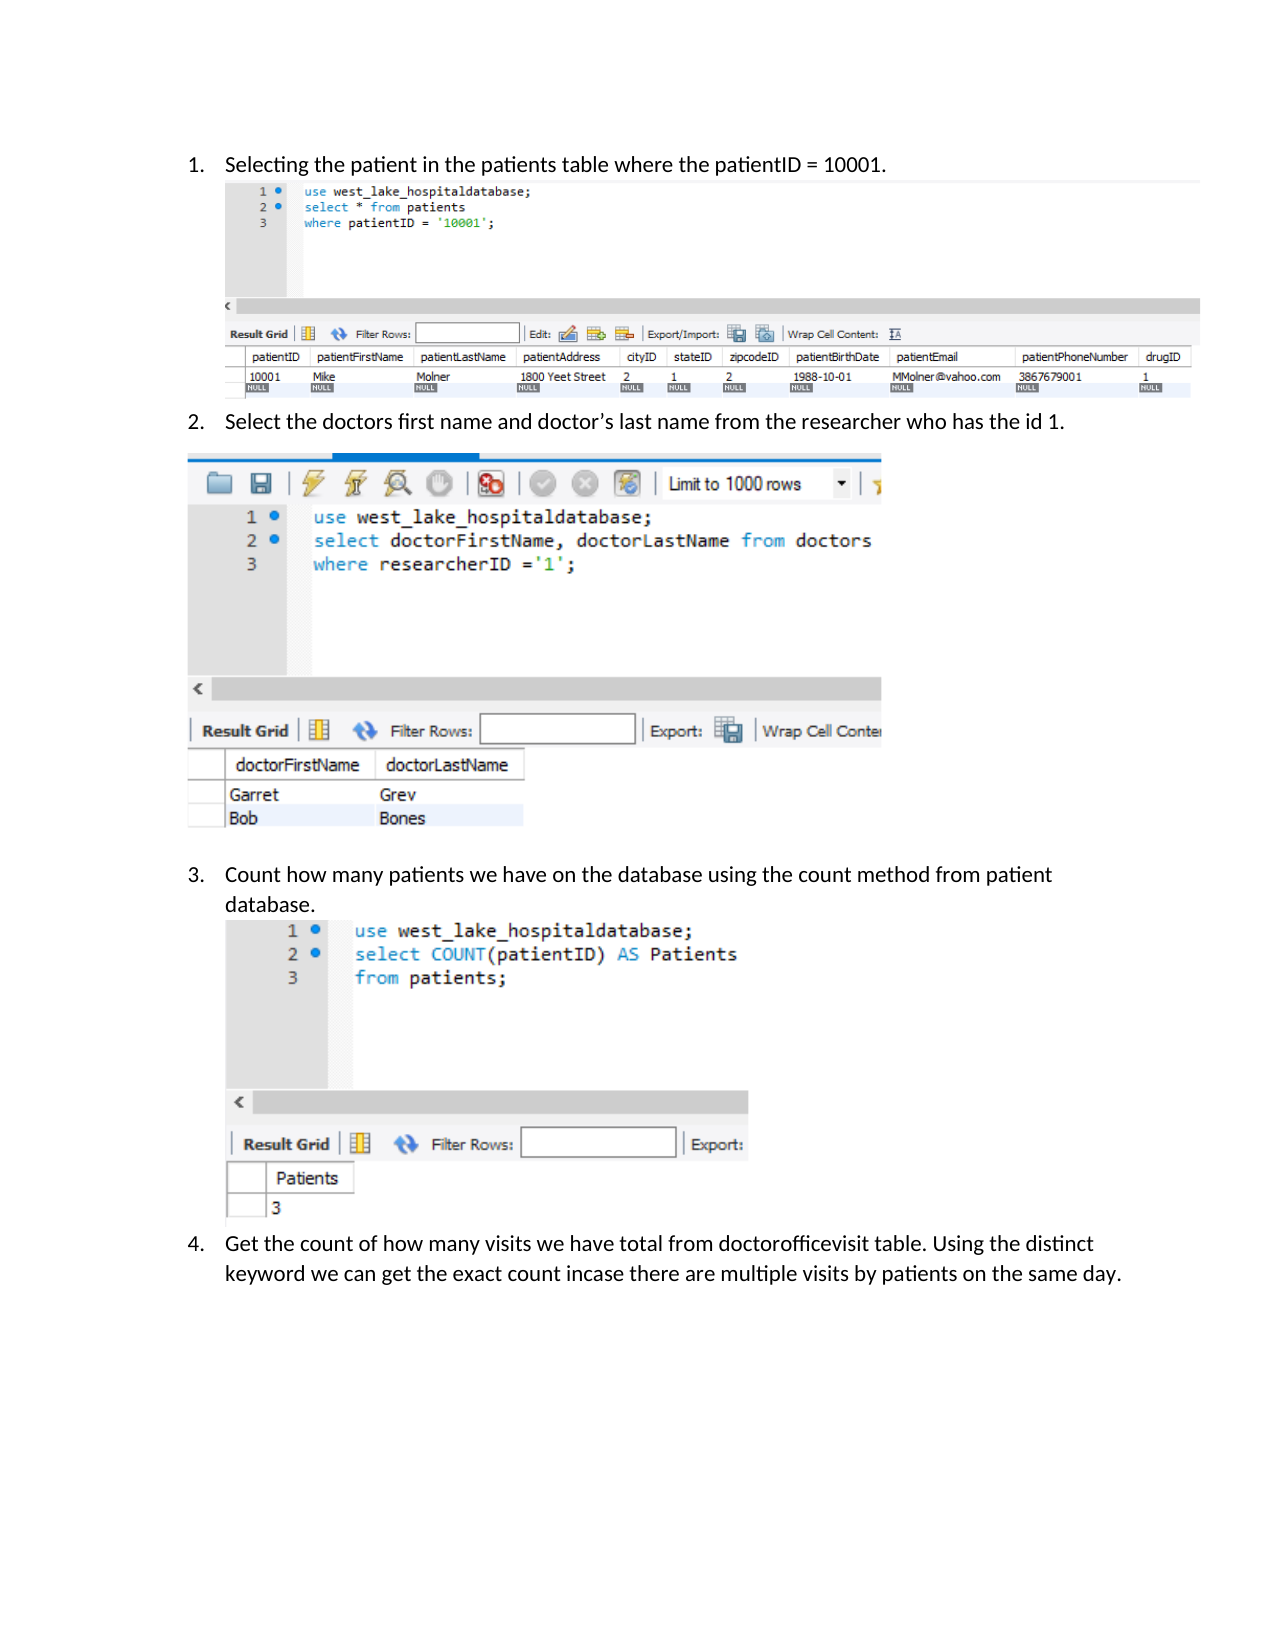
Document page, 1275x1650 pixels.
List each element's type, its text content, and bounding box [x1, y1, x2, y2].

picture [187, 453, 882, 842]
picture [225, 920, 749, 1227]
list Selecting the patient in the patients table where the patientID = 10001. [187, 150, 1125, 178]
picture [225, 180, 1200, 405]
list Select the doctors first name and doctor’s last name from the researcher who has the id 1. [187, 407, 1125, 435]
list Get the count of how many visits we have total from doctorofficevisit table. Using the distinct keyword we can get the exact count incase there are multiple visits by patients on the same day. [187, 1229, 1125, 1287]
list Count how many patients we have on the database using the count method from patient database. [187, 860, 1125, 918]
